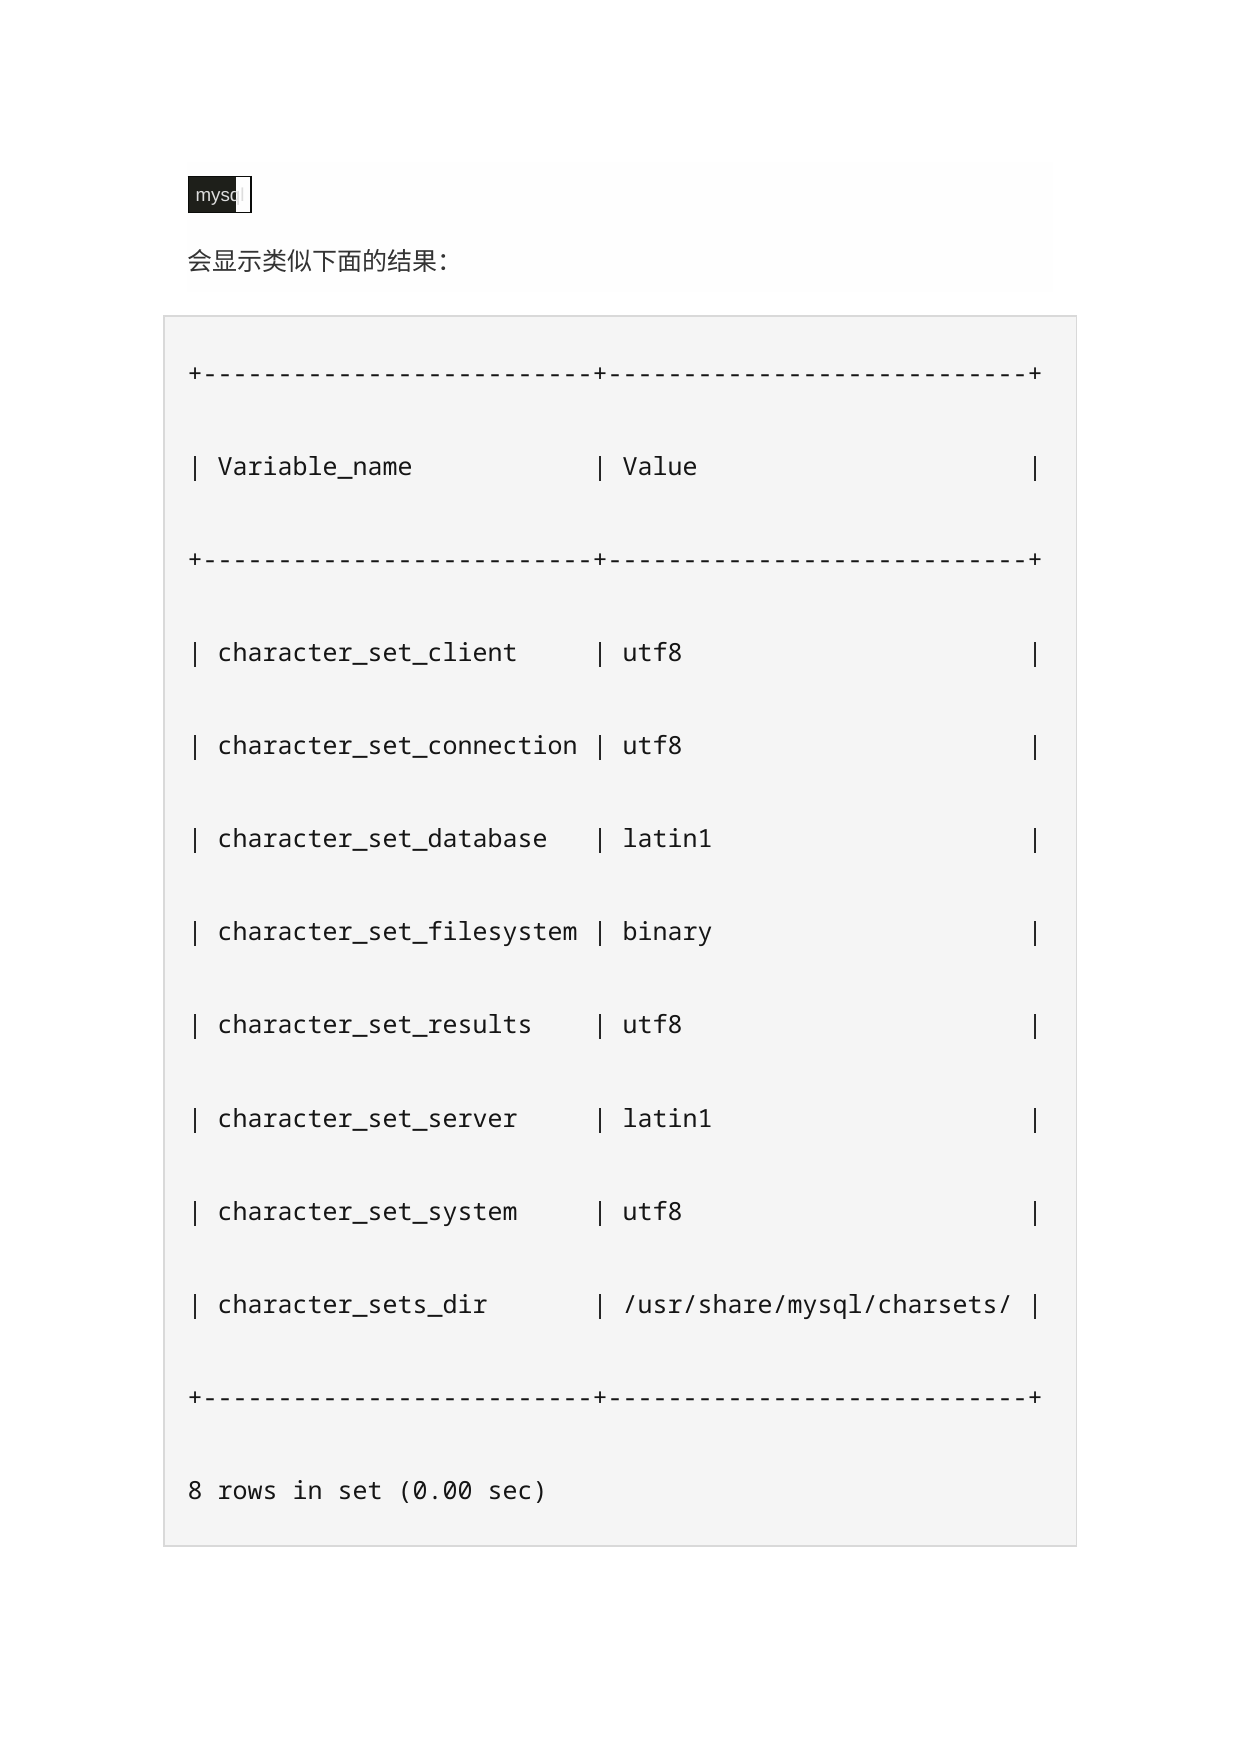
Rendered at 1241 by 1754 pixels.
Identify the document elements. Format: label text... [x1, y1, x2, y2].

text | character_set_system | utf8 | [165, 1153, 1076, 1243]
text | character_set_client | utf8 | [165, 595, 1076, 684]
text | character_set_server | latin1 | [165, 1060, 1076, 1150]
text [165, 1340, 1076, 1429]
text +--------------------------+----------------------------+ [165, 502, 1076, 591]
text | character_set_database | latin1 | [165, 781, 1076, 871]
text +--------------------------+----------------------------+ [165, 317, 1076, 405]
text | character_set_results | utf8 | [165, 967, 1076, 1057]
text 会显示类似下面的结果： [187, 227, 1053, 292]
text | character_set_connection | utf8 | [165, 688, 1076, 777]
text 8 rows in set (0.00 sec) [165, 1433, 1076, 1545]
text | character_sets_dir | /usr/share/mysql/charsets/ | [165, 1247, 1076, 1336]
text | character_set_filesystem | binary | [165, 874, 1076, 964]
text mysql [187, 162, 1053, 227]
text | Variable_name | Value | [165, 408, 1076, 498]
